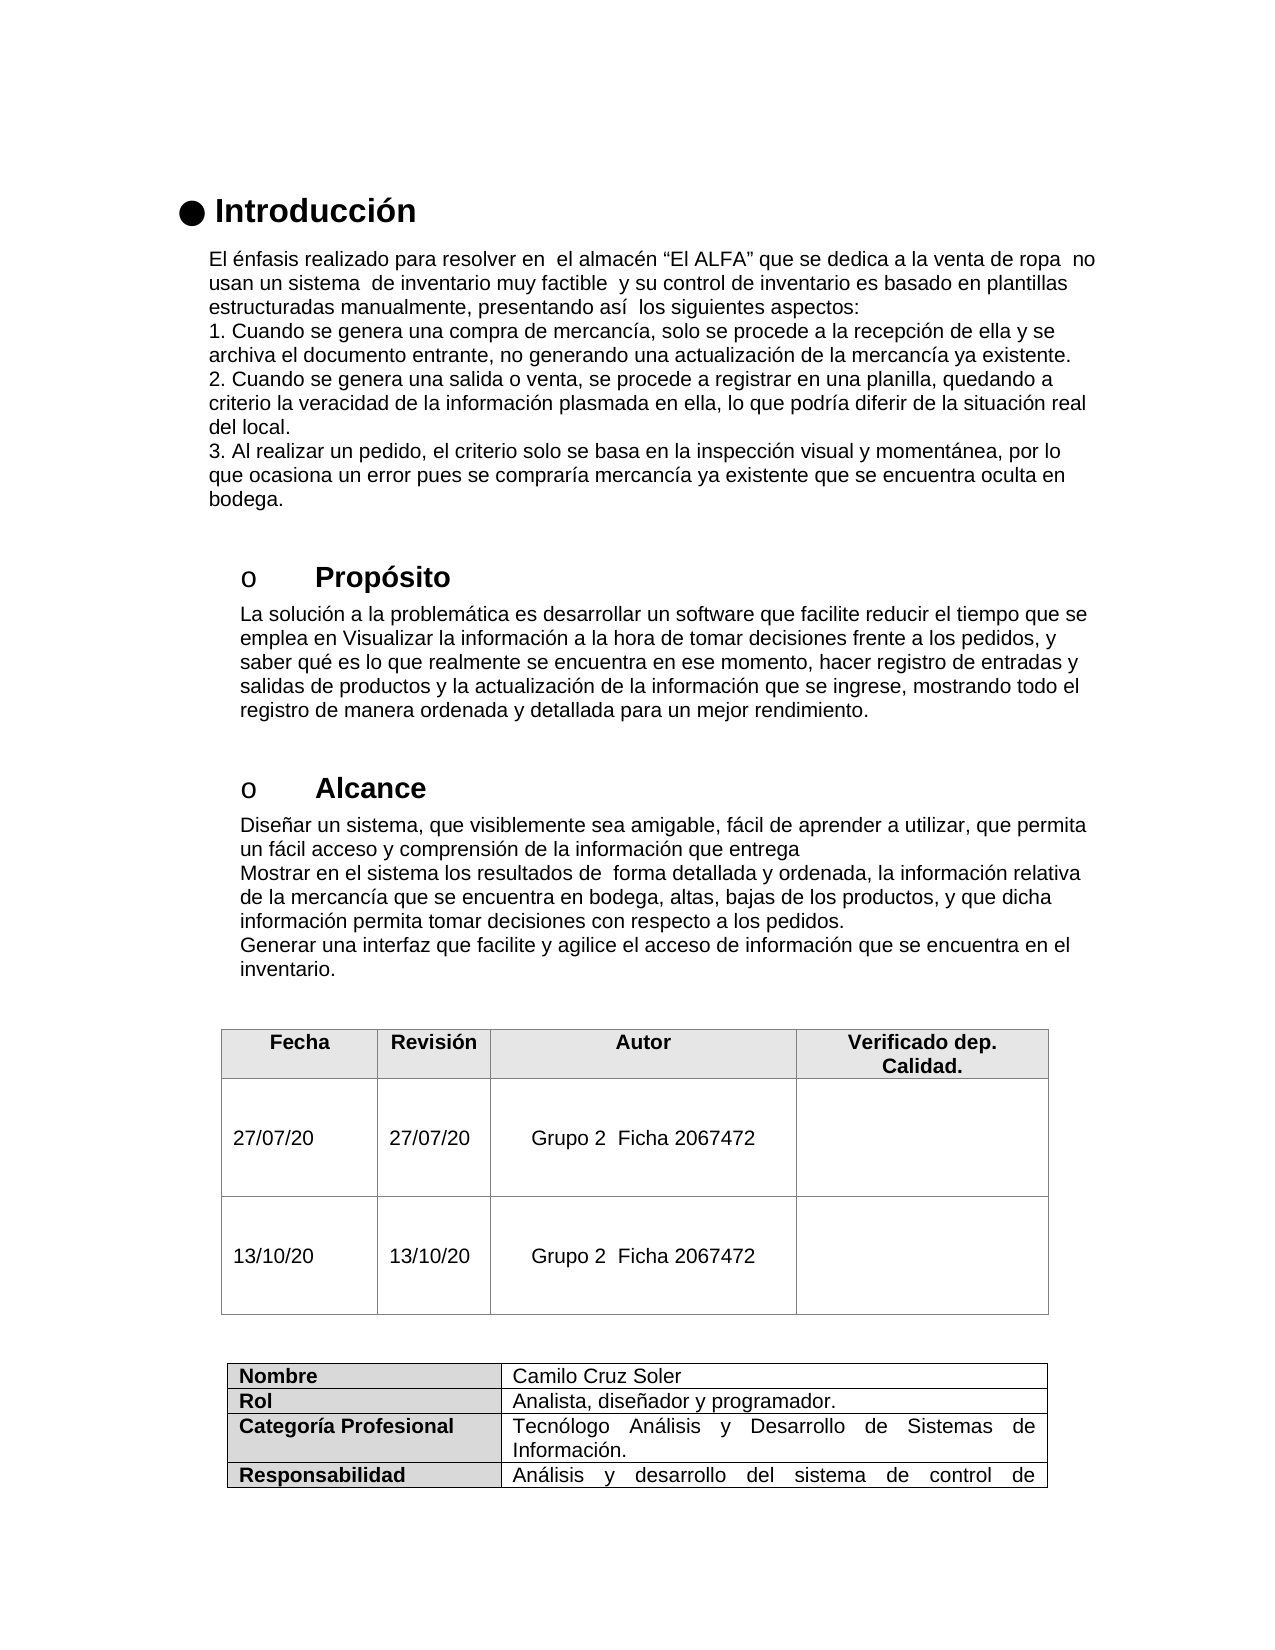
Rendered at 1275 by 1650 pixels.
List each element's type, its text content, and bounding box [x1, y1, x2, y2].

text Generar una interfaz que facilite y agilice el acceso de información que se encuentra en el inventario. [240, 933, 1098, 981]
table_cell Grupo 2 Ficha 2067472 [491, 1197, 796, 1314]
table_header Verificado dep. Calidad. [797, 1030, 1048, 1078]
text 3. Al realizar un pedido, el criterio solo se basa en la inspección visual y momentánea, por lo que ocasiona un error pues se compraría mercancía ya existente que se encuentra oculta en bodega. [208, 439, 1098, 511]
table_header Revisión [378, 1030, 490, 1078]
table_cell Grupo 2 Ficha 2067472 [491, 1079, 796, 1196]
text La solución a la problemática es desarrollar un software que facilite reducir el tiempo que se emplea en Visualizar la información a la hora de tomar decisiones frente a los pedidos, y saber qué es lo que realmente se encuentra en ese momento, hacer registro de entradas y salidas de productos y la actualización de la información que se ingrese, mostrando todo el registro de manera ordenada y detallada para un mejor rendimiento. [240, 602, 1098, 722]
table_cell Responsabilidad [228, 1463, 501, 1487]
subtitle Introducción [177, 173, 1098, 241]
table_cell Analista, diseñador y programador. [502, 1389, 1047, 1413]
text Mostrar en el sistema los resultados de forma detallada y ordenada, la información relativa de la mercancía que se encuentra en bodega, altas, bajas de los productos, y que dicha información permita tomar decisiones con respecto a los pedidos. [240, 861, 1098, 933]
table_header Nombre [228, 1364, 501, 1388]
table_cell [797, 1079, 1048, 1196]
text Diseñar un sistema, que visiblemente sea amigable, fácil de aprender a utilizar, que permita un fácil acceso y comprensión de la información que entrega [240, 813, 1098, 861]
table_cell Rol [228, 1389, 501, 1413]
table_cell 27/07/20 [378, 1079, 490, 1196]
text El énfasis realizado para resolver en el almacén “El ALFA” que se dedica a la venta de ropa no usan un sistema de inventario muy factible y su control de inventario es basado en plantillas estructuradas manualmente, presentando así los siguientes aspectos: [208, 247, 1098, 319]
text 1. Cuando se genera una compra de mercancía, solo se procede a la recepción de ella y se archiva el documento entrante, no generando una actualización de la mercancía ya existente. [208, 319, 1098, 367]
table_header Fecha [222, 1030, 377, 1078]
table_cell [502, 1463, 1047, 1487]
table_cell [797, 1197, 1048, 1314]
table_header Autor [491, 1030, 796, 1078]
subtitle Propósito [240, 560, 1098, 596]
table_header Camilo Cruz Soler [502, 1364, 1047, 1388]
table_cell 13/10/20 [378, 1197, 490, 1314]
table_cell Tecnólogo Análisis y Desarrollo de Sistemas de Información. [502, 1414, 1047, 1462]
table_cell 13/10/20 [222, 1197, 377, 1314]
text 2. Cuando se genera una salida o venta, se procede a registrar en una planilla, quedando a criterio la veracidad de la información plasmada en ella, lo que podría diferir de la situación real del local. [208, 367, 1098, 439]
table_cell Categoría Profesional [228, 1414, 501, 1462]
subtitle Alcance [240, 771, 1098, 807]
table_cell 27/07/20 [222, 1079, 377, 1196]
